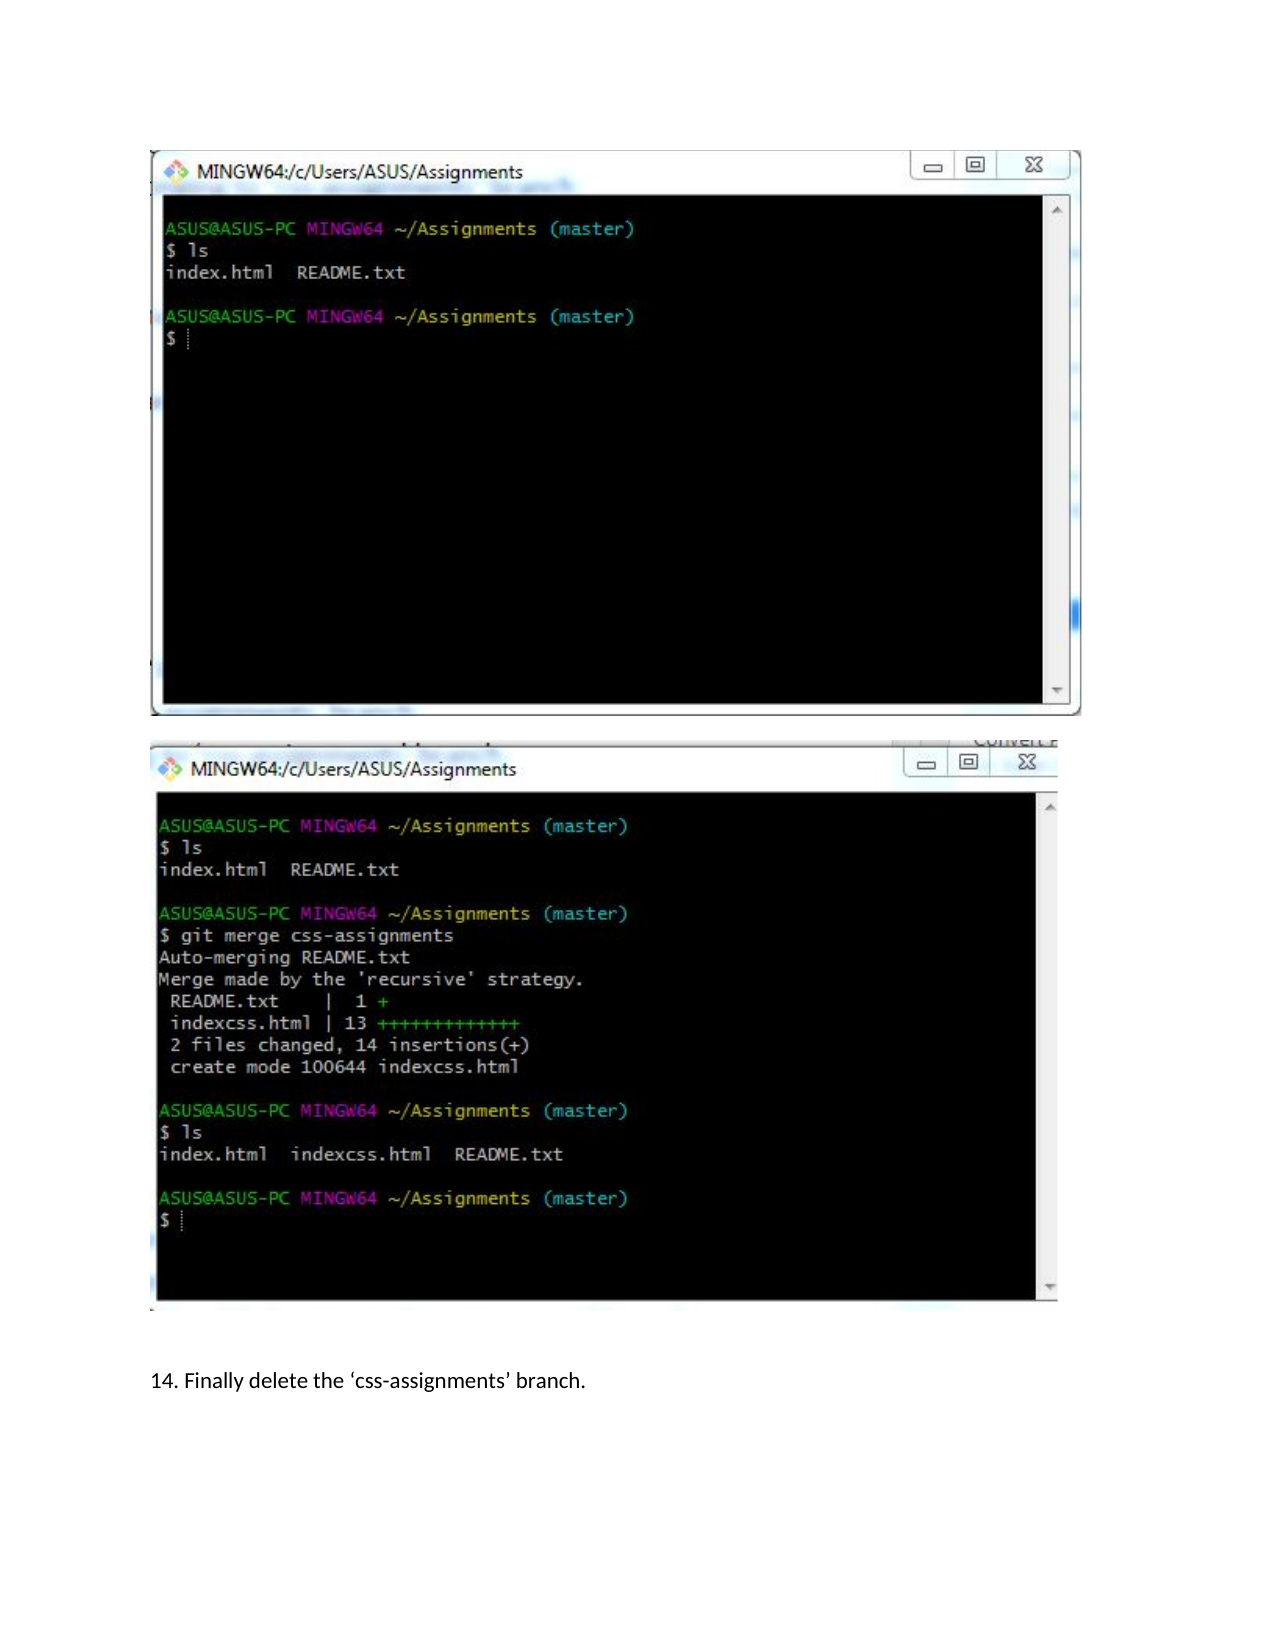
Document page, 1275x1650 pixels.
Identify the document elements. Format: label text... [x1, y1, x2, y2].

picture [150, 150, 1082, 716]
picture [150, 740, 1058, 1311]
text 14. Finally delete the ‘css-assignments’ branch. [150, 1366, 1125, 1394]
